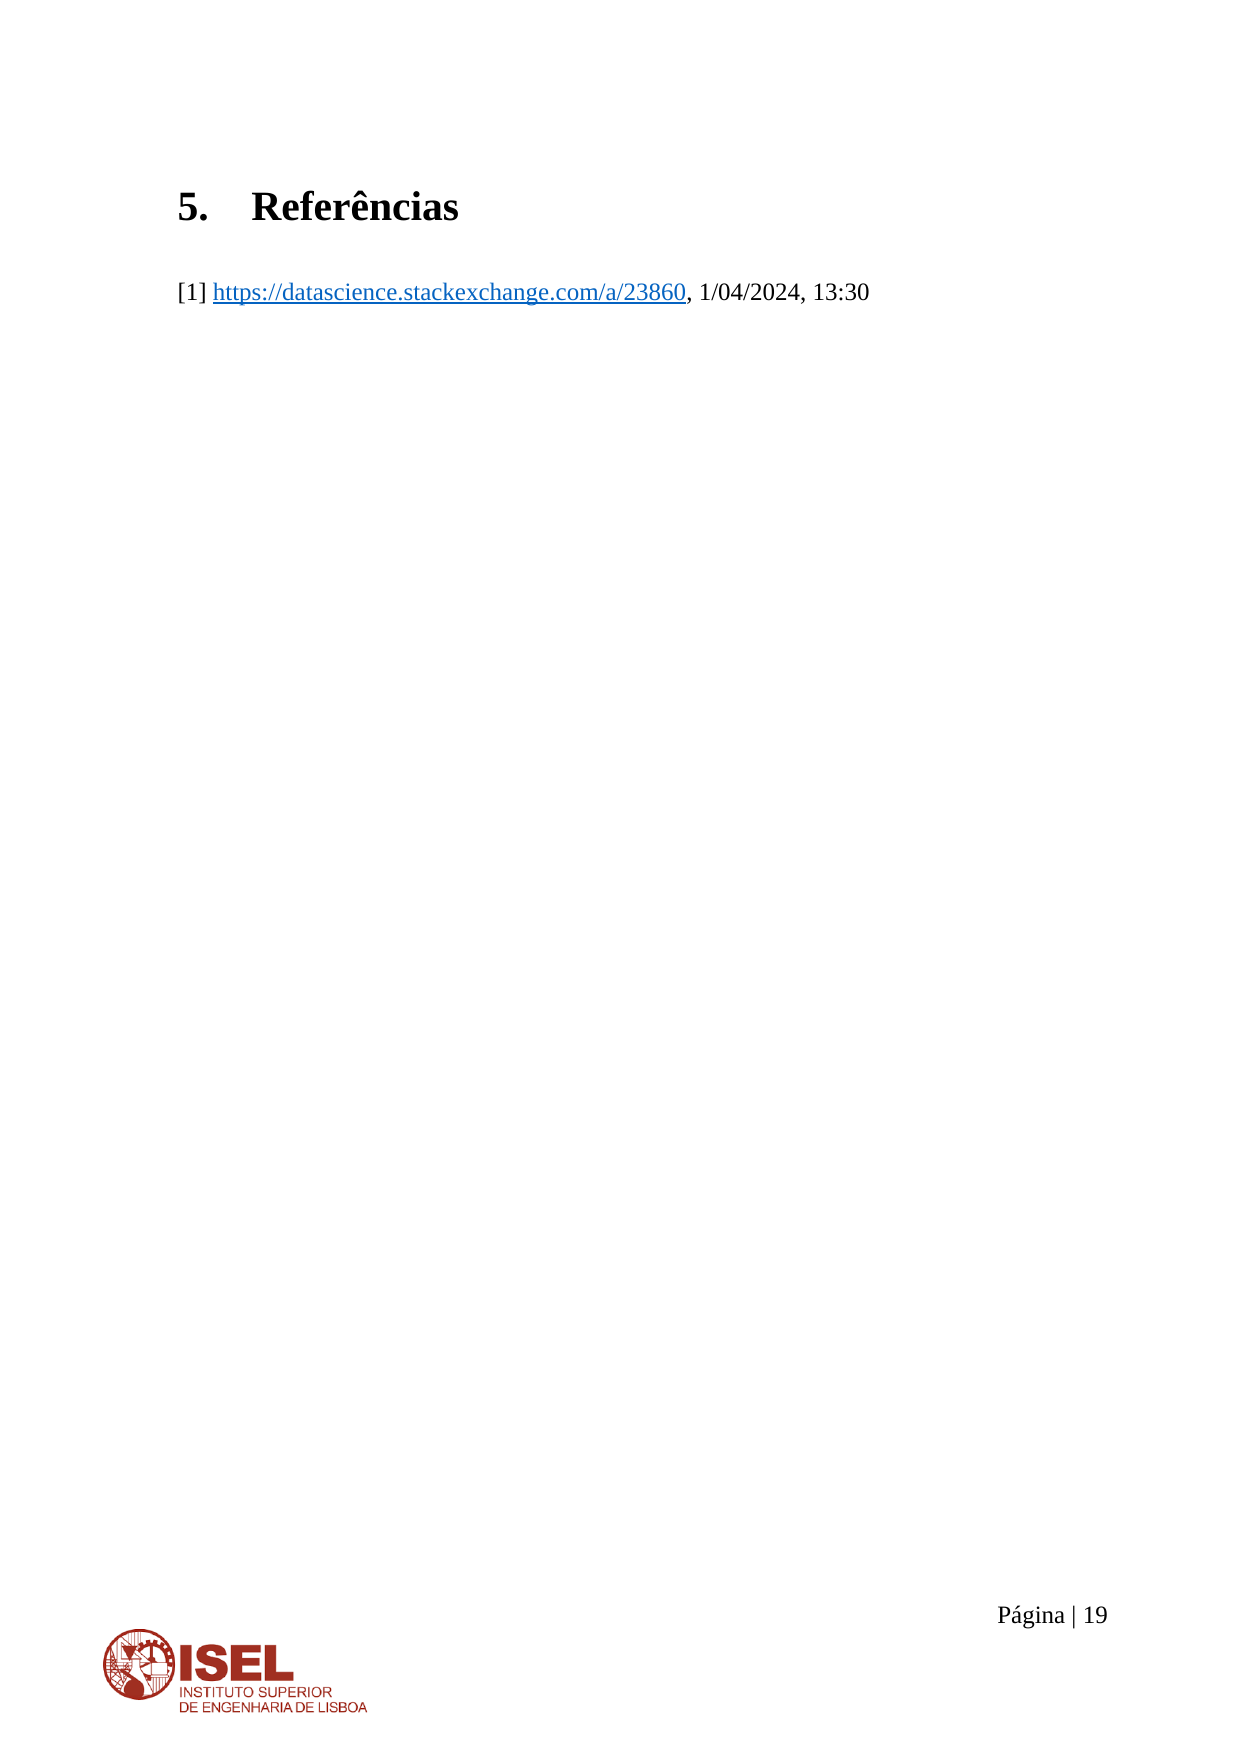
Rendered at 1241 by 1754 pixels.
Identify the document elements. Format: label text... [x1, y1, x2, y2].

text [1] https://datascience.stackexchange.com/a/23860, 1/04/2024, 13:30 [177, 277, 1107, 306]
subtitle Referências [177, 181, 1107, 229]
picture [102, 1629, 368, 1713]
